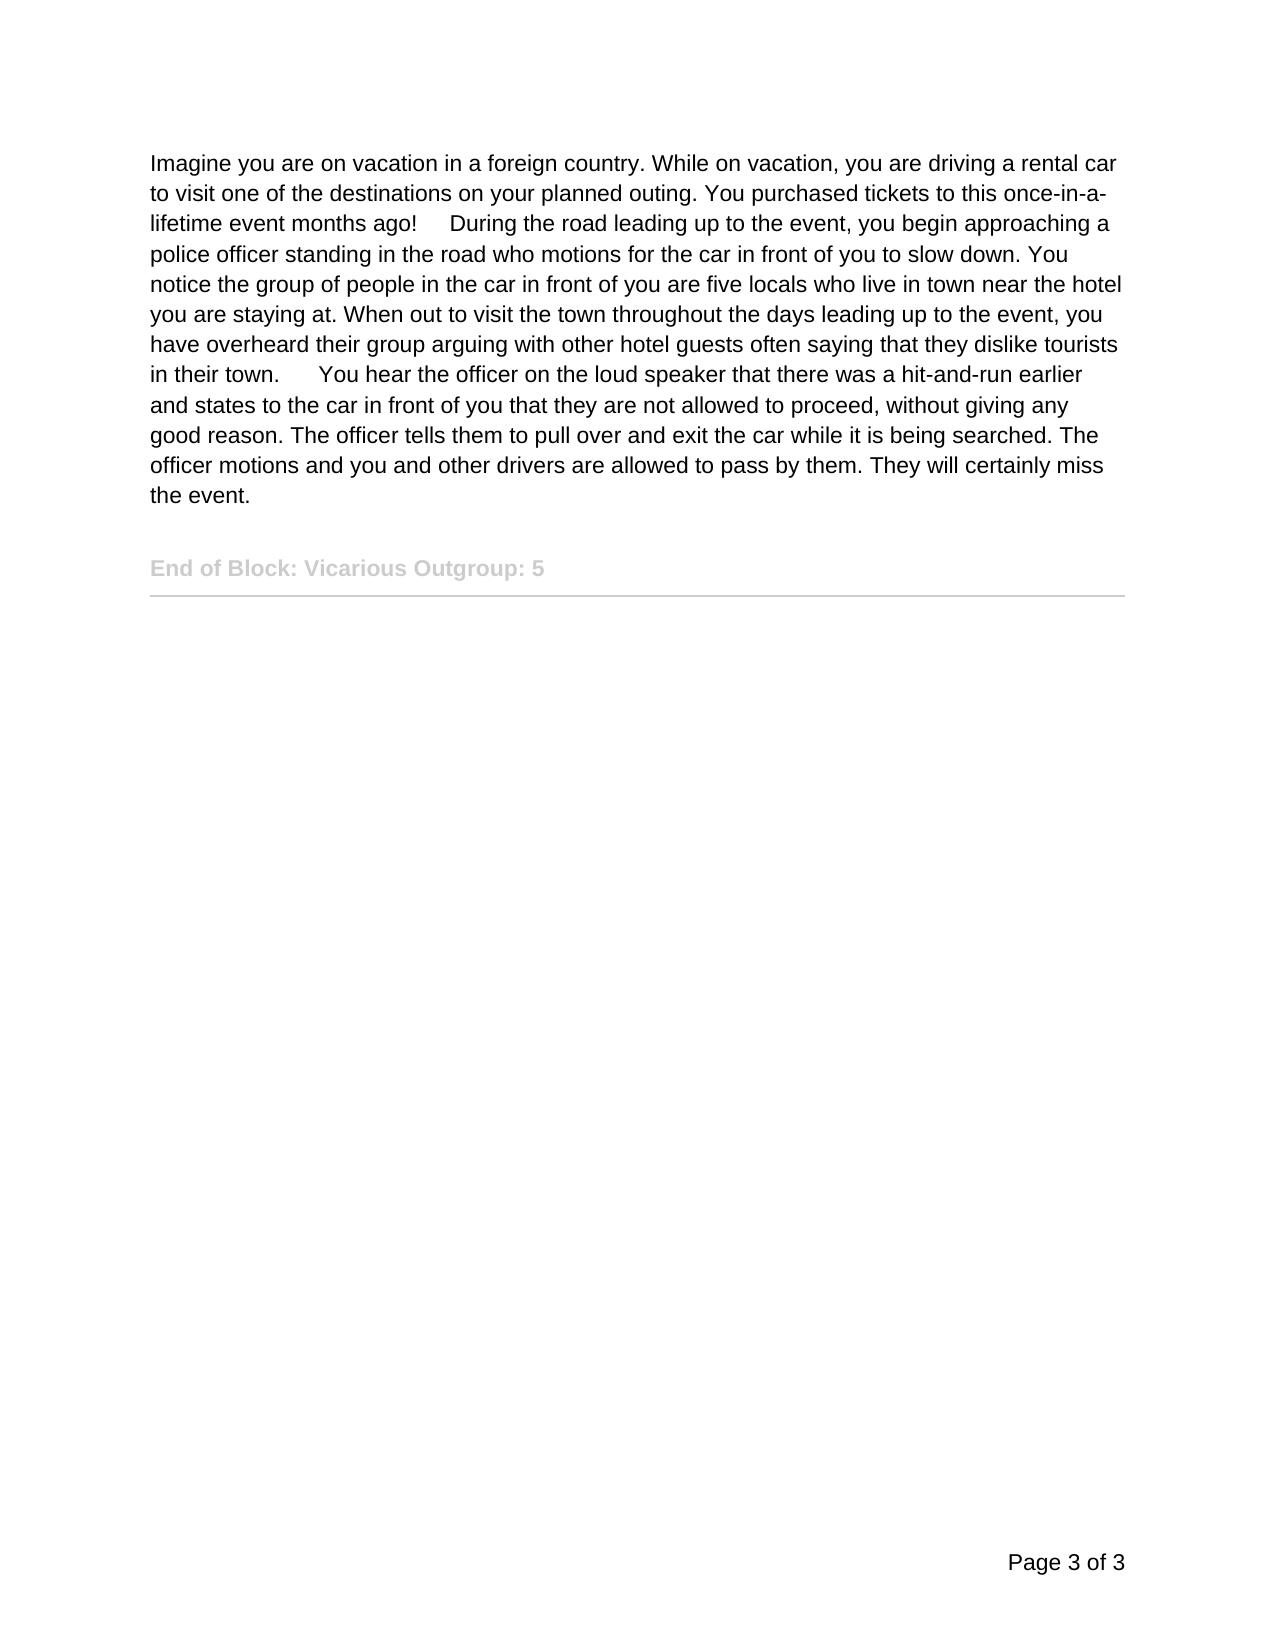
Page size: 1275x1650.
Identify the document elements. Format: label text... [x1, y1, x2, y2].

text Imagine you are on vacation in a foreign country. While on vacation, you are driving a rental car to visit one of the destinations on your planned outing. You purchased tickets to this once-in-a-lifetime event months ago! During the road leading up to the event, you begin approaching a police officer standing in the road who motions for the car in front of you to slow down. You notice the group of people in the car in front of you are five locals who live in town near the hotel you are staying at. When out to visit the town throughout the days leading up to the event, you have overheard their group arguing with other hotel guests often saying that they dislike tourists in their town. You hear the officer on the loud speaker that there was a hit-and-run earlier and states to the car in front of you that they are not allowed to proceed, without giving any good reason. The officer tells them to pull over and exit the car while it is being searched. The officer motions and you and other drivers are allowed to pass by them. They will certainly miss the event. [150, 150, 1125, 509]
text End of Block: Vicarious Outgroup: 5 [150, 555, 1125, 582]
